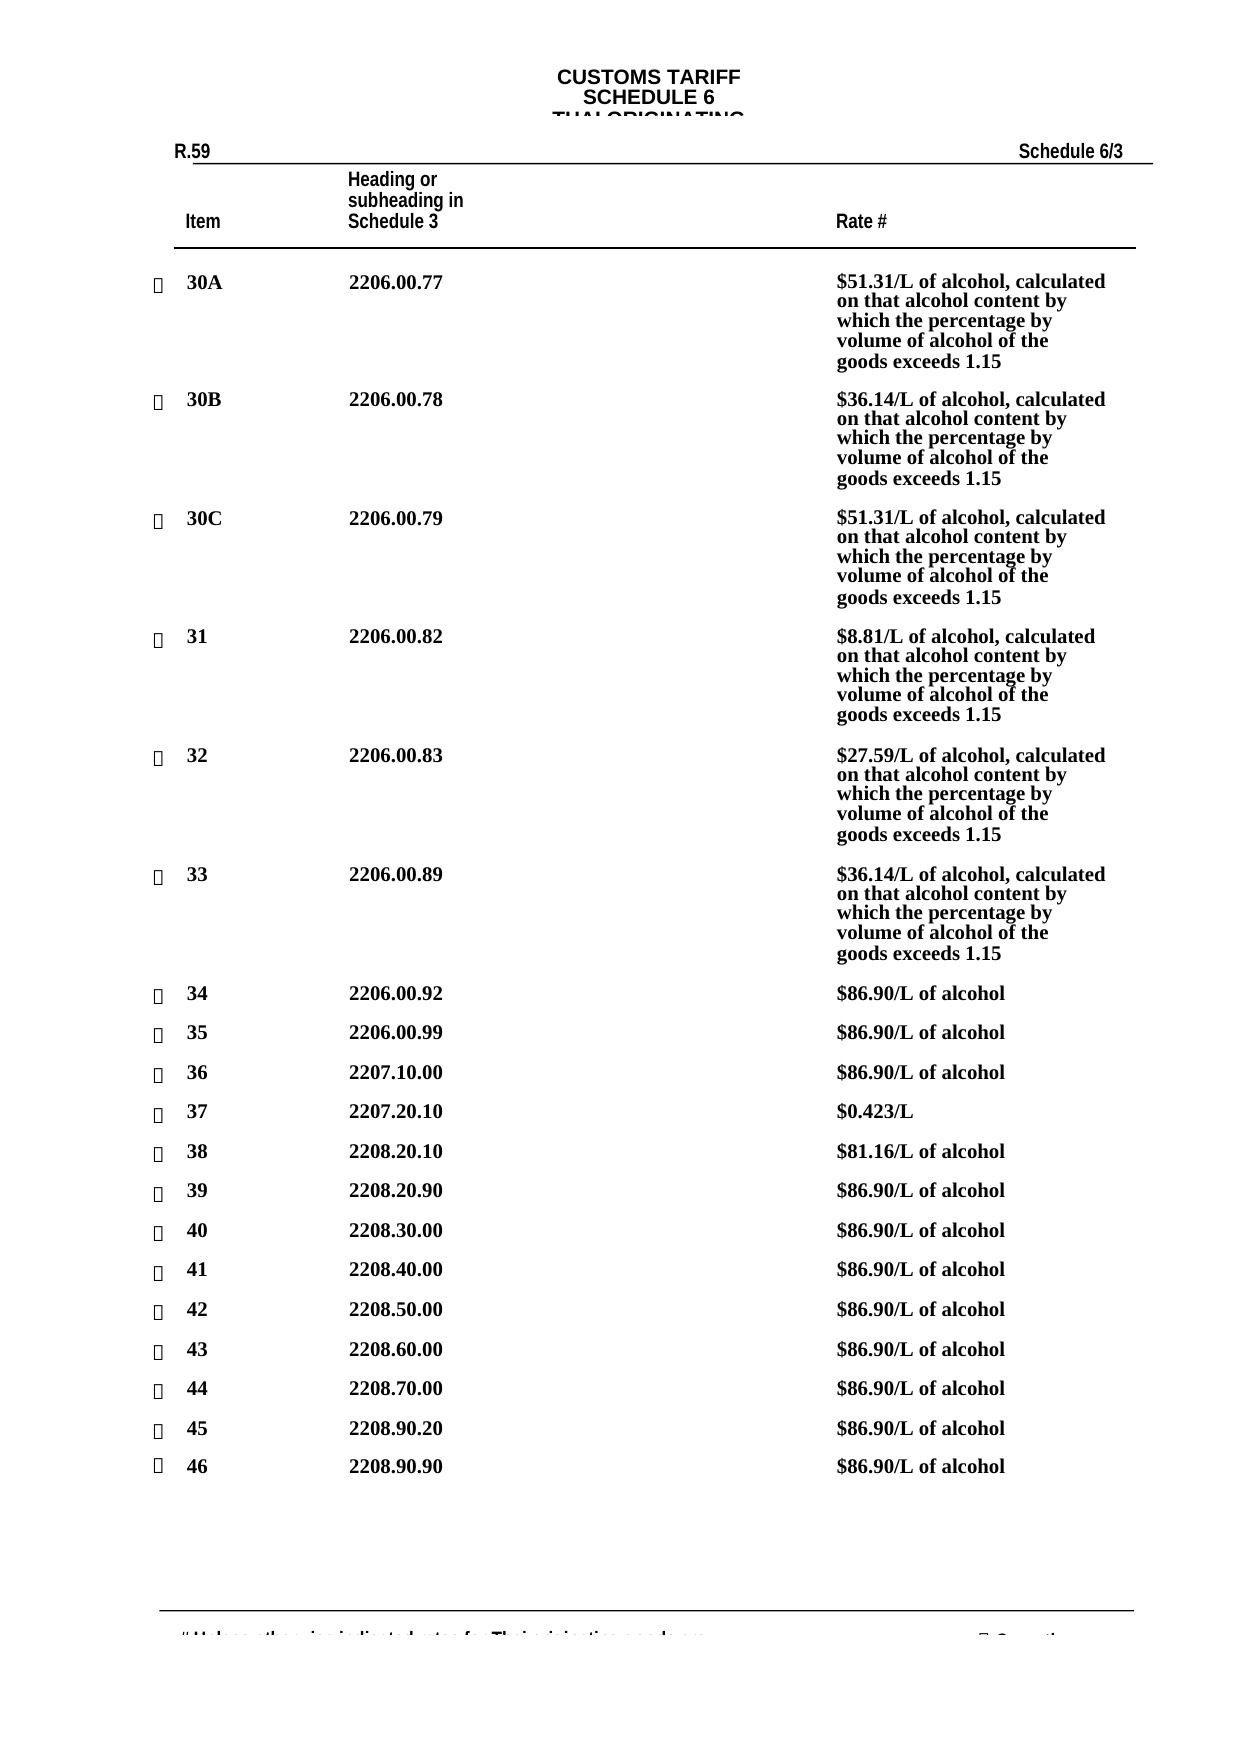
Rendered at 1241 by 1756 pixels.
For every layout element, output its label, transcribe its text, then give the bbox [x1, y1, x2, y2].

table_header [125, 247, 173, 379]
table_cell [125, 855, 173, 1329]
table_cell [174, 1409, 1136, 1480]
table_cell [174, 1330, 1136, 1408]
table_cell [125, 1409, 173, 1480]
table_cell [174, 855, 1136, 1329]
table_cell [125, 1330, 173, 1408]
text R.59 Schedule 6/3 [174, 139, 1240, 163]
text Item Schedule 3 Rate # [185, 211, 1240, 233]
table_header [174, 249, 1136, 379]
text Heading or subheading in [348, 170, 465, 211]
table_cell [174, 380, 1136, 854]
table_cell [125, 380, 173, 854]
